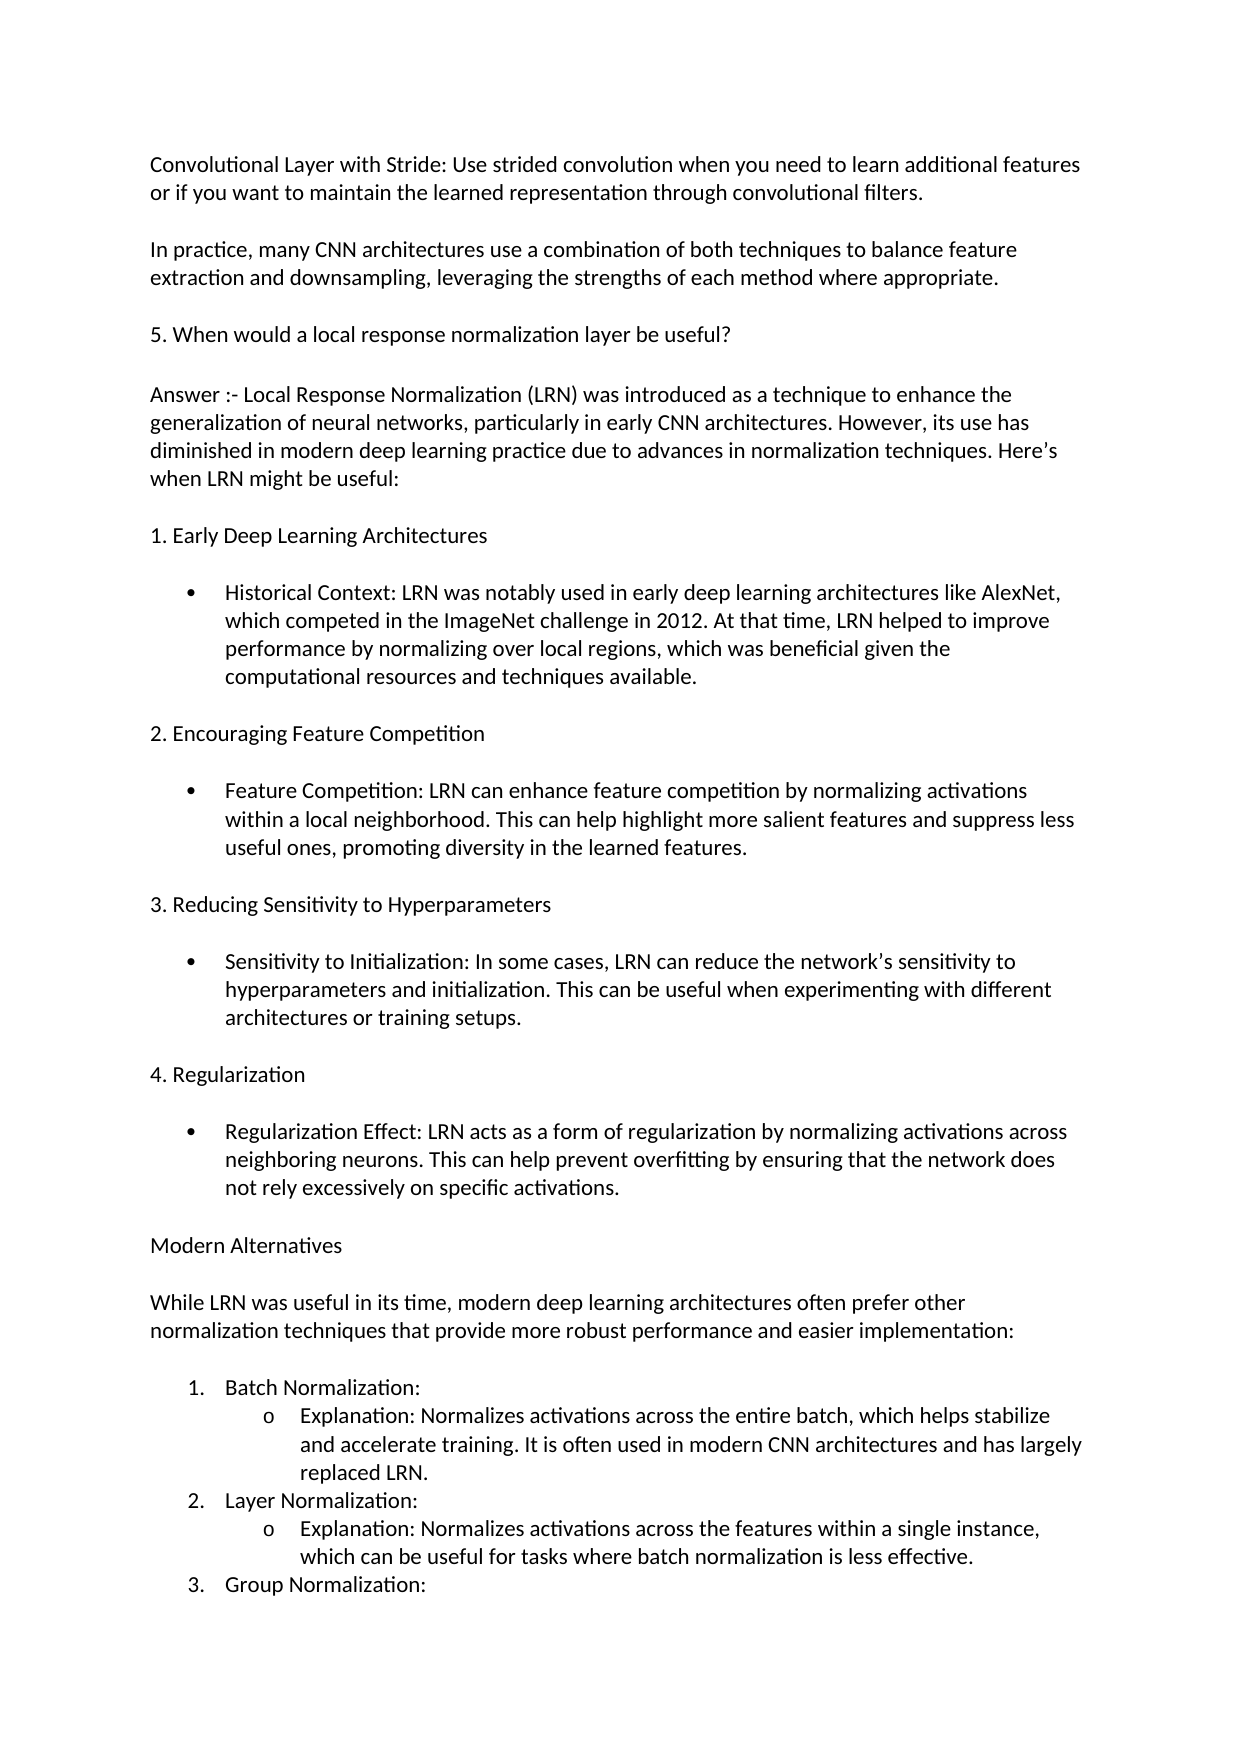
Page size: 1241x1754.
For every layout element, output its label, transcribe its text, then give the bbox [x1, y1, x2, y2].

text Answer :- Local Response Normalization (LRN) was introduced as a technique to enhance the generalization of neural networks, particularly in early CNN architectures. However, its use has diminished in modern deep learning practice due to advances in normalization techniques. Here’s when LRN might be useful: [150, 380, 1090, 492]
text 3. Reducing Sensitivity to Hyperparameters [150, 890, 1090, 918]
list Explanation: Normalizes activations across the features within a single instance, which can be useful for tasks where batch normalization is less effective. [262, 1514, 1090, 1570]
text Convolutional Layer with Stride: Use strided convolution when you need to learn additional features or if you want to maintain the learned representation through convolutional filters. [150, 150, 1090, 206]
text While LRN was useful in its time, modern deep learning architectures often prefer other normalization techniques that provide more robust performance and easier implementation: [150, 1288, 1090, 1344]
text 2. Encouraging Feature Competition [150, 719, 1090, 747]
list Batch Normalization: [187, 1373, 1090, 1401]
list Layer Normalization: [187, 1486, 1090, 1514]
text Modern Alternatives [150, 1231, 1090, 1259]
list Group Normalization: [187, 1570, 1090, 1598]
list Regularization Effect: LRN acts as a form of regularization by normalizing activations across neighboring neurons. This can help prevent overfitting by ensuring that the network does not rely excessively on specific activations. [187, 1117, 1090, 1202]
text 5. When would a local response normalization layer be useful? [150, 320, 1090, 348]
list Explanation: Normalizes activations across the entire batch, which helps stabilize and accelerate training. It is often used in modern CNN architectures and has largely replaced LRN. [262, 1401, 1090, 1486]
list Sensitivity to Initialization: In some cases, LRN can reduce the network’s sensitivity to hyperparameters and initialization. This can be useful when experimenting with different architectures or training setups. [187, 947, 1090, 1031]
text 4. Regularization [150, 1060, 1090, 1088]
list Historical Context: LRN was notably used in early deep learning architectures like AlexNet, which competed in the ImageNet challenge in 2012. At that time, LRN helped to improve performance by normalizing over local regions, which was beneficial given the computational resources and techniques available. [187, 578, 1090, 690]
text In practice, many CNN architectures use a combination of both techniques to balance feature extraction and downsampling, leveraging the strengths of each method where appropriate. [150, 235, 1090, 291]
text 1. Early Deep Learning Architectures [150, 521, 1090, 549]
list Feature Competition: LRN can enhance feature competition by normalizing activations within a local neighborhood. This can help highlight more salient features and suppress less useful ones, promoting diversity in the learned features. [187, 777, 1090, 861]
